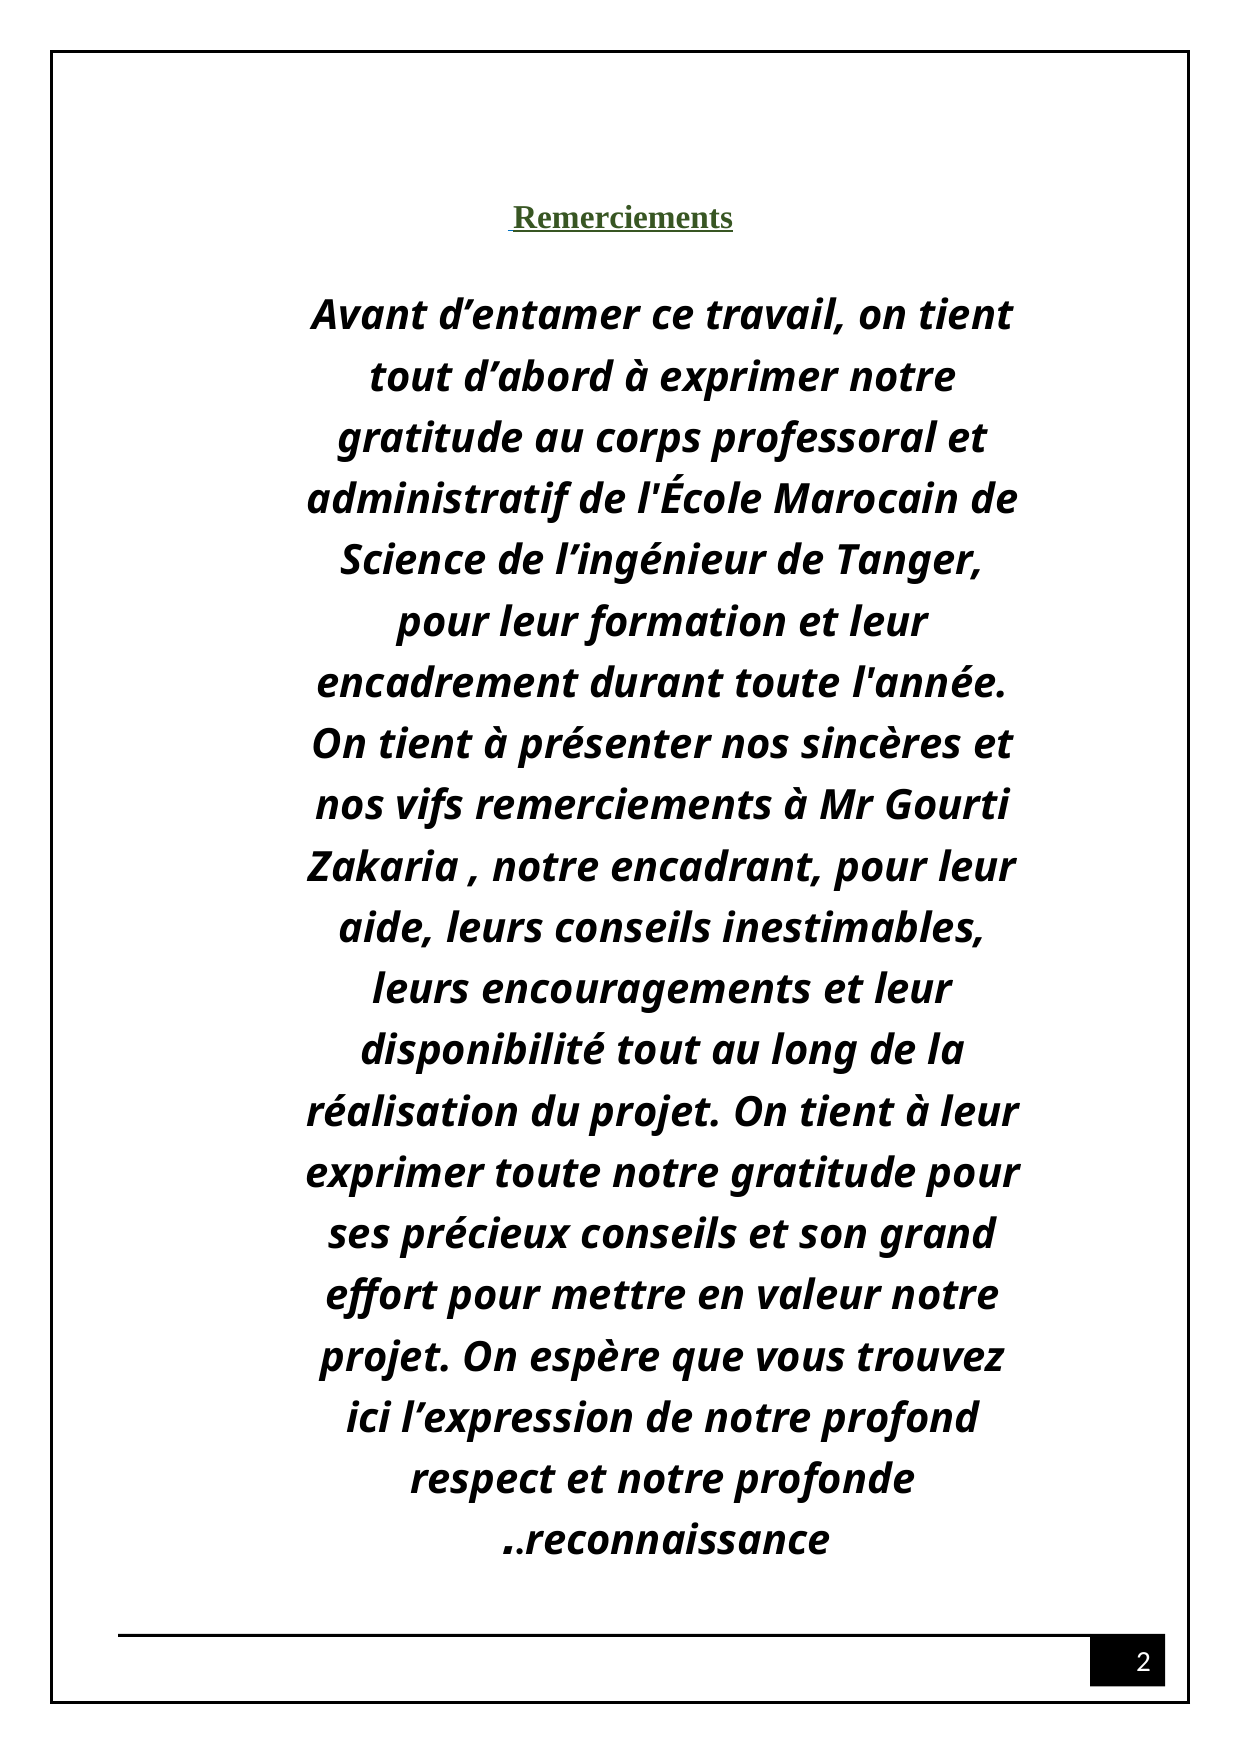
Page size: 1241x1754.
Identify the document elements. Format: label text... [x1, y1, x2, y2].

text Remerciements [298, 197, 943, 235]
text Avant d’entamer ce travail, on tient tout d’abord à exprimer notre gratitude au corps professoral et administratif de l'École Marocain de Science de l’ingénieur de Tanger, pour leur formation et leur encadrement durant toute l'année. On tient à présenter nos sincères et nos vifs remerciements à Mr Gourti Zakaria , notre encadrant, pour leur aide, leurs conseils inestimables, leurs encouragements et leur disponibilité tout au long de la réalisation du projet. On tient à leur exprimer toute notre gratitude pour ses précieux conseils et son grand effort pour mettre en valeur notre projet. On espère que vous trouvez ici l’expression de notre profond respect et notre profonde reconnaissance.. [301, 285, 1031, 1567]
